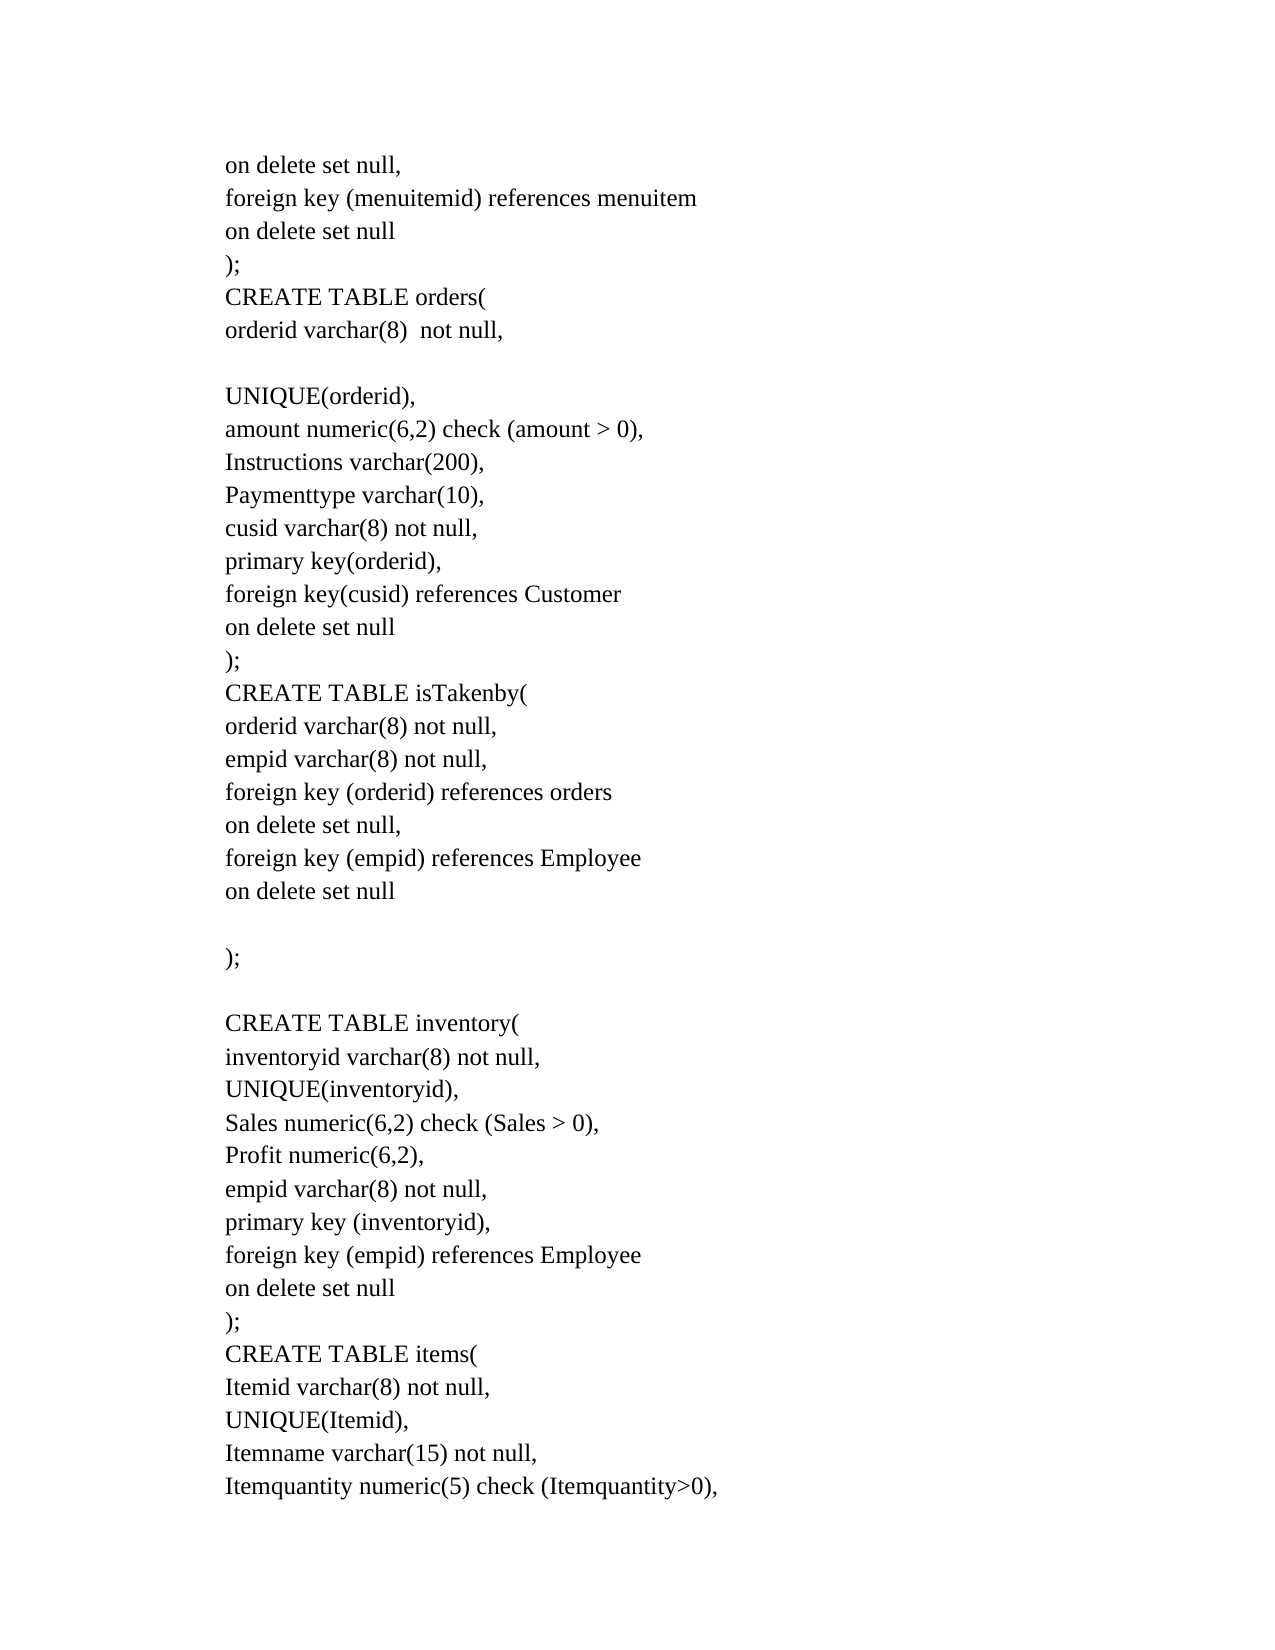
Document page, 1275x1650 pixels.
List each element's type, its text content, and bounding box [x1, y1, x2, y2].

text UNIQUE(orderid), [225, 381, 1125, 410]
text ); [225, 249, 1125, 278]
text ); [225, 942, 1125, 971]
text Itemquantity numeric(5) check (Itemquantity>0), [225, 1471, 1125, 1499]
text CREATE TABLE inventory( [225, 1008, 1125, 1037]
text CREATE TABLE orders( [225, 282, 1125, 311]
text Itemname varchar(15) not null, [225, 1438, 1125, 1467]
text primary key(orderid), [225, 546, 1125, 575]
text cusid varchar(8) not null, [225, 513, 1125, 542]
text on delete set null, [225, 150, 1125, 179]
text Itemid varchar(8) not null, [225, 1372, 1125, 1401]
text foreign key (orderid) references orders [225, 777, 1125, 806]
text on delete set null [225, 876, 1125, 905]
text on delete set null [225, 216, 1125, 245]
text CREATE TABLE items( [225, 1339, 1125, 1367]
text Paymenttype varchar(10), [225, 480, 1125, 509]
text UNIQUE(inventoryid), [225, 1074, 1125, 1103]
text Profit numeric(6,2), [225, 1141, 1125, 1169]
text foreign key (menuitemid) references menuitem [225, 183, 1125, 212]
text empid varchar(8) not null, [225, 744, 1125, 773]
text primary key (inventoryid), [225, 1207, 1125, 1235]
text ); [225, 645, 1125, 674]
text on delete set null [225, 612, 1125, 641]
text on delete set null, [225, 810, 1125, 839]
text ); [225, 1306, 1125, 1334]
text foreign key (empid) references Employee [225, 1240, 1125, 1268]
text empid varchar(8) not null, [225, 1174, 1125, 1202]
text inventoryid varchar(8) not null, [225, 1042, 1125, 1070]
text UNIQUE(Itemid), [225, 1405, 1125, 1433]
text Sales numeric(6,2) check (Sales > 0), [225, 1108, 1125, 1136]
text amount numeric(6,2) check (amount > 0), [225, 414, 1125, 443]
text Instructions varchar(200), [225, 447, 1125, 476]
text orderid varchar(8) not null, [225, 711, 1125, 740]
text foreign key (empid) references Employee [225, 843, 1125, 872]
text orderid varchar(8) not null, [225, 315, 1125, 344]
text CREATE TABLE isTakenby( [225, 678, 1125, 707]
text foreign key(cusid) references Customer [225, 579, 1125, 608]
text on delete set null [225, 1273, 1125, 1301]
